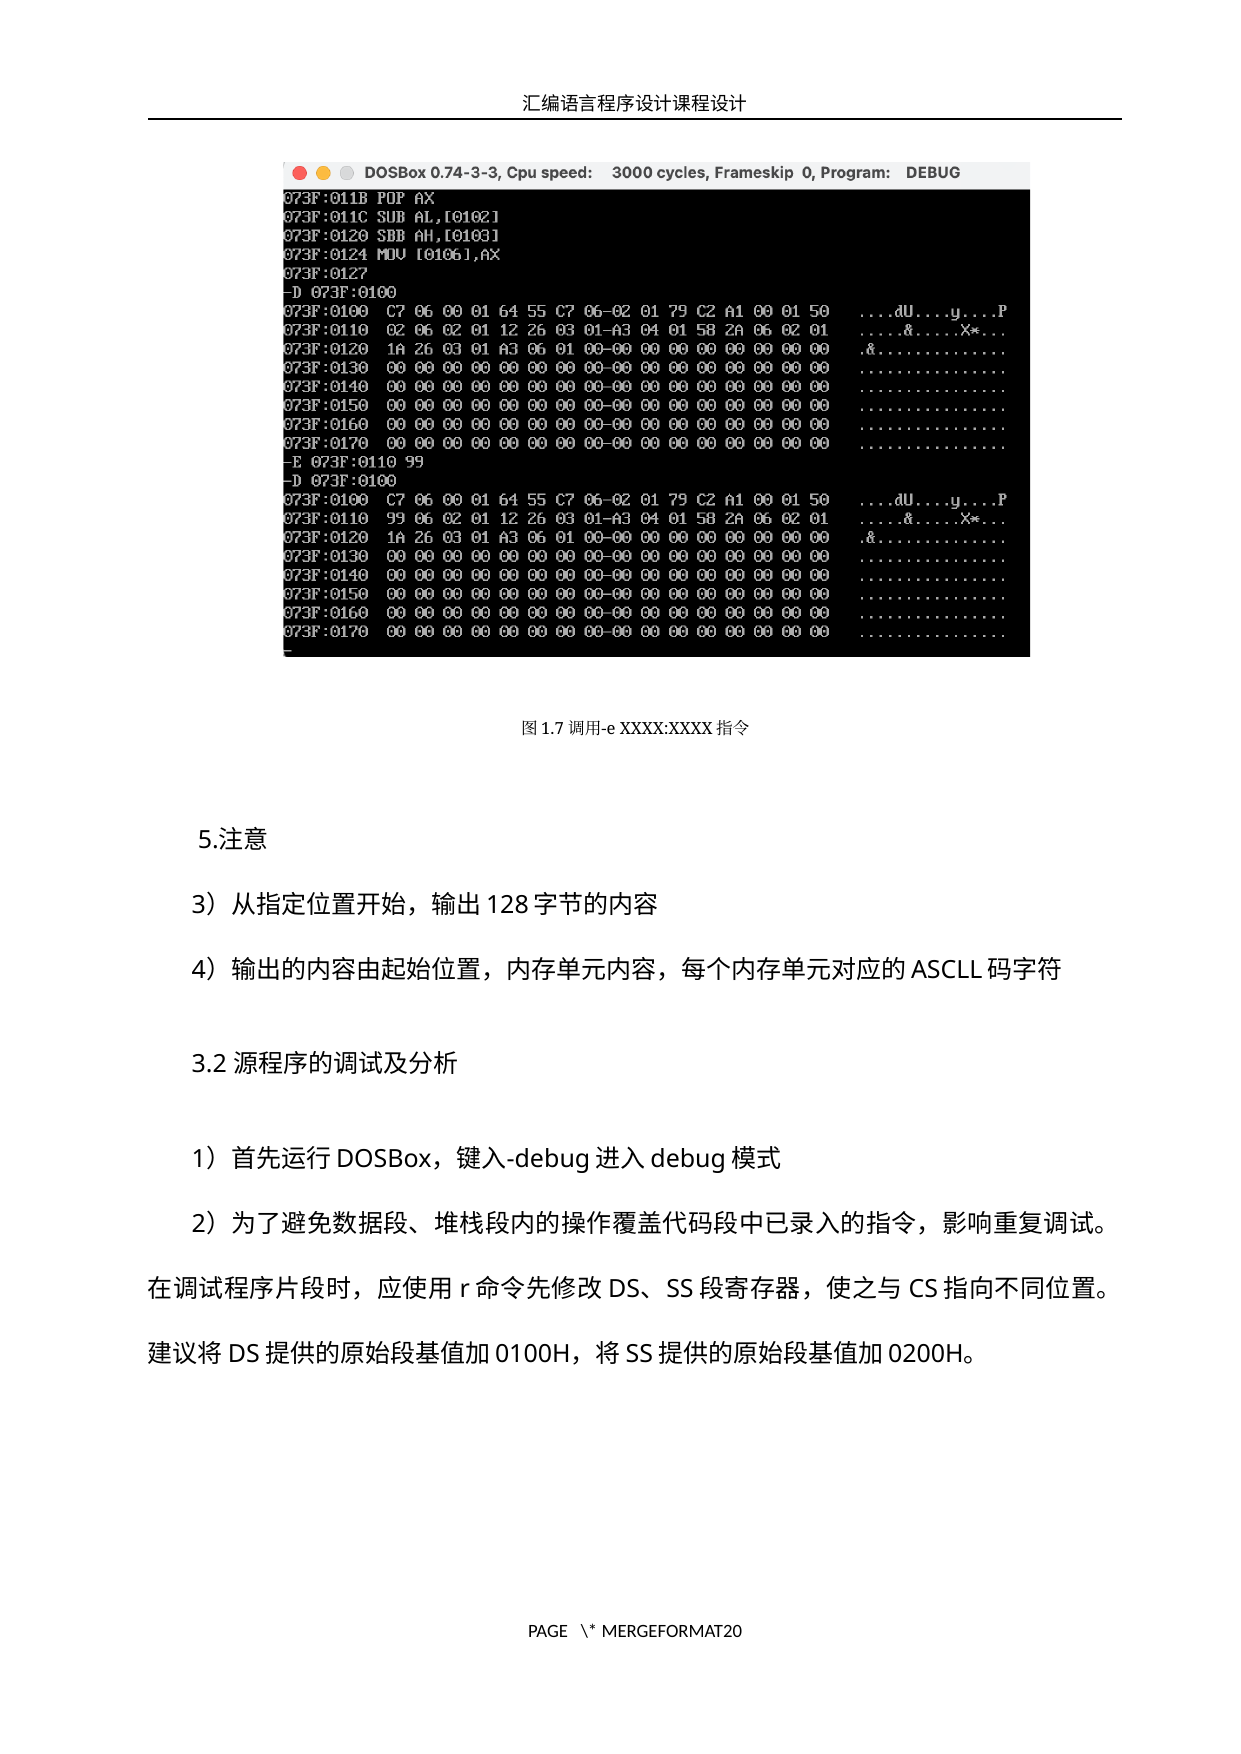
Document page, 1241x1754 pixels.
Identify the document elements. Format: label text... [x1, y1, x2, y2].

picture [283, 162, 1031, 657]
list 为了避免数据段、堆栈段内的操作覆盖代码段中已录入的指令，影响重复调试。在调试程序片段时，应使用r命令先修改DS、SS段寄存器，使之与CS指向不同位置。建议将DS提供的原始段基值加0100H，将SS提供的原始段基值加0200H。 [148, 1218, 1122, 1413]
list 输出的内容由起始位置，内存单元内容，每个内存单元对应的ASCLL码字符 [148, 935, 1122, 1000]
text 图1.7 调用-e XXXX:XXXX指令 [148, 711, 1122, 744]
text 3.2 源程序的调试及分析 [148, 1029, 1122, 1094]
list 注意 [148, 805, 1122, 870]
list 首先运行DOSBox，键入-debug进入debug模式 [148, 1124, 1122, 1189]
list 从指定位置开始，输出128字节的内容 [148, 870, 1122, 935]
